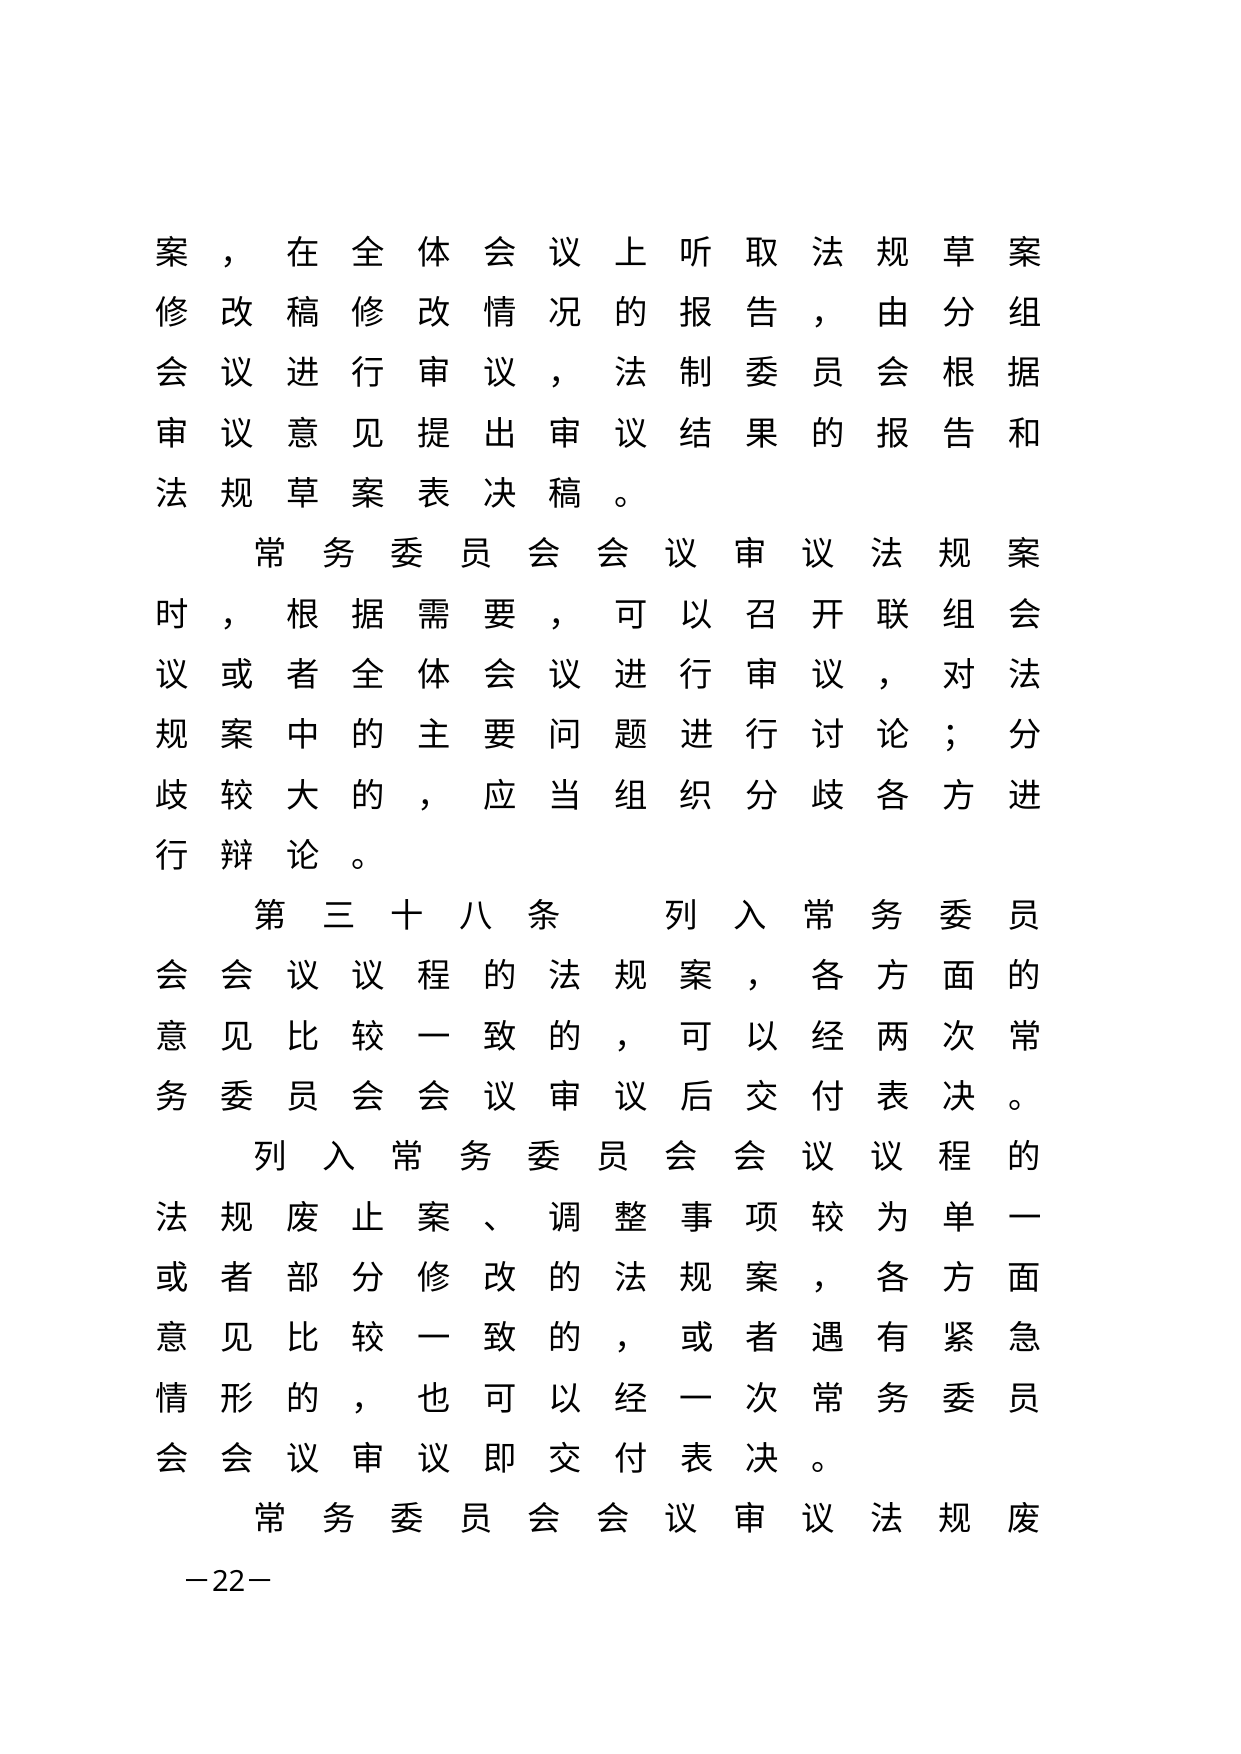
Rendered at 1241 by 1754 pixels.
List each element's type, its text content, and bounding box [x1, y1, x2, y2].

text 常务委员会会议审议法规废止案、法规修正案，在全体会议上听取提案人的说明，印发法制委员会的审议结果报告，由全体会议对废止或者修改法规决定草案进行表决。 [155, 1486, 1073, 1546]
text 常务委员会会议审议法规案时，根据需要，可以召开联组会议或者全体会议进行审议，对法规案中的主要问题进行讨论；分歧较大的，应当组织分歧各方进行辩论。 [155, 521, 1073, 883]
text 第三十八条 列入常务委员会会议议程的法规案，各方面的意见比较一致的，可以经两次常务委员会会议审议后交付表决。 [155, 883, 1073, 1124]
text 列入常务委员会会议议程的法规废止案、调整事项较为单一或者部分修改的法规案，各方面意见比较一致的，或者遇有紧急情形的，也可以经一次常务委员会会议审议即交付表决。 [155, 1124, 1073, 1486]
text 常务委员会第三次审议法规案，在全体会议上听取法规草案修改稿修改情况的报告，由分组会议进行审议，法制委员会根据审议意见提出审议结果的报告和法规草案表决稿。 [155, 219, 1073, 521]
